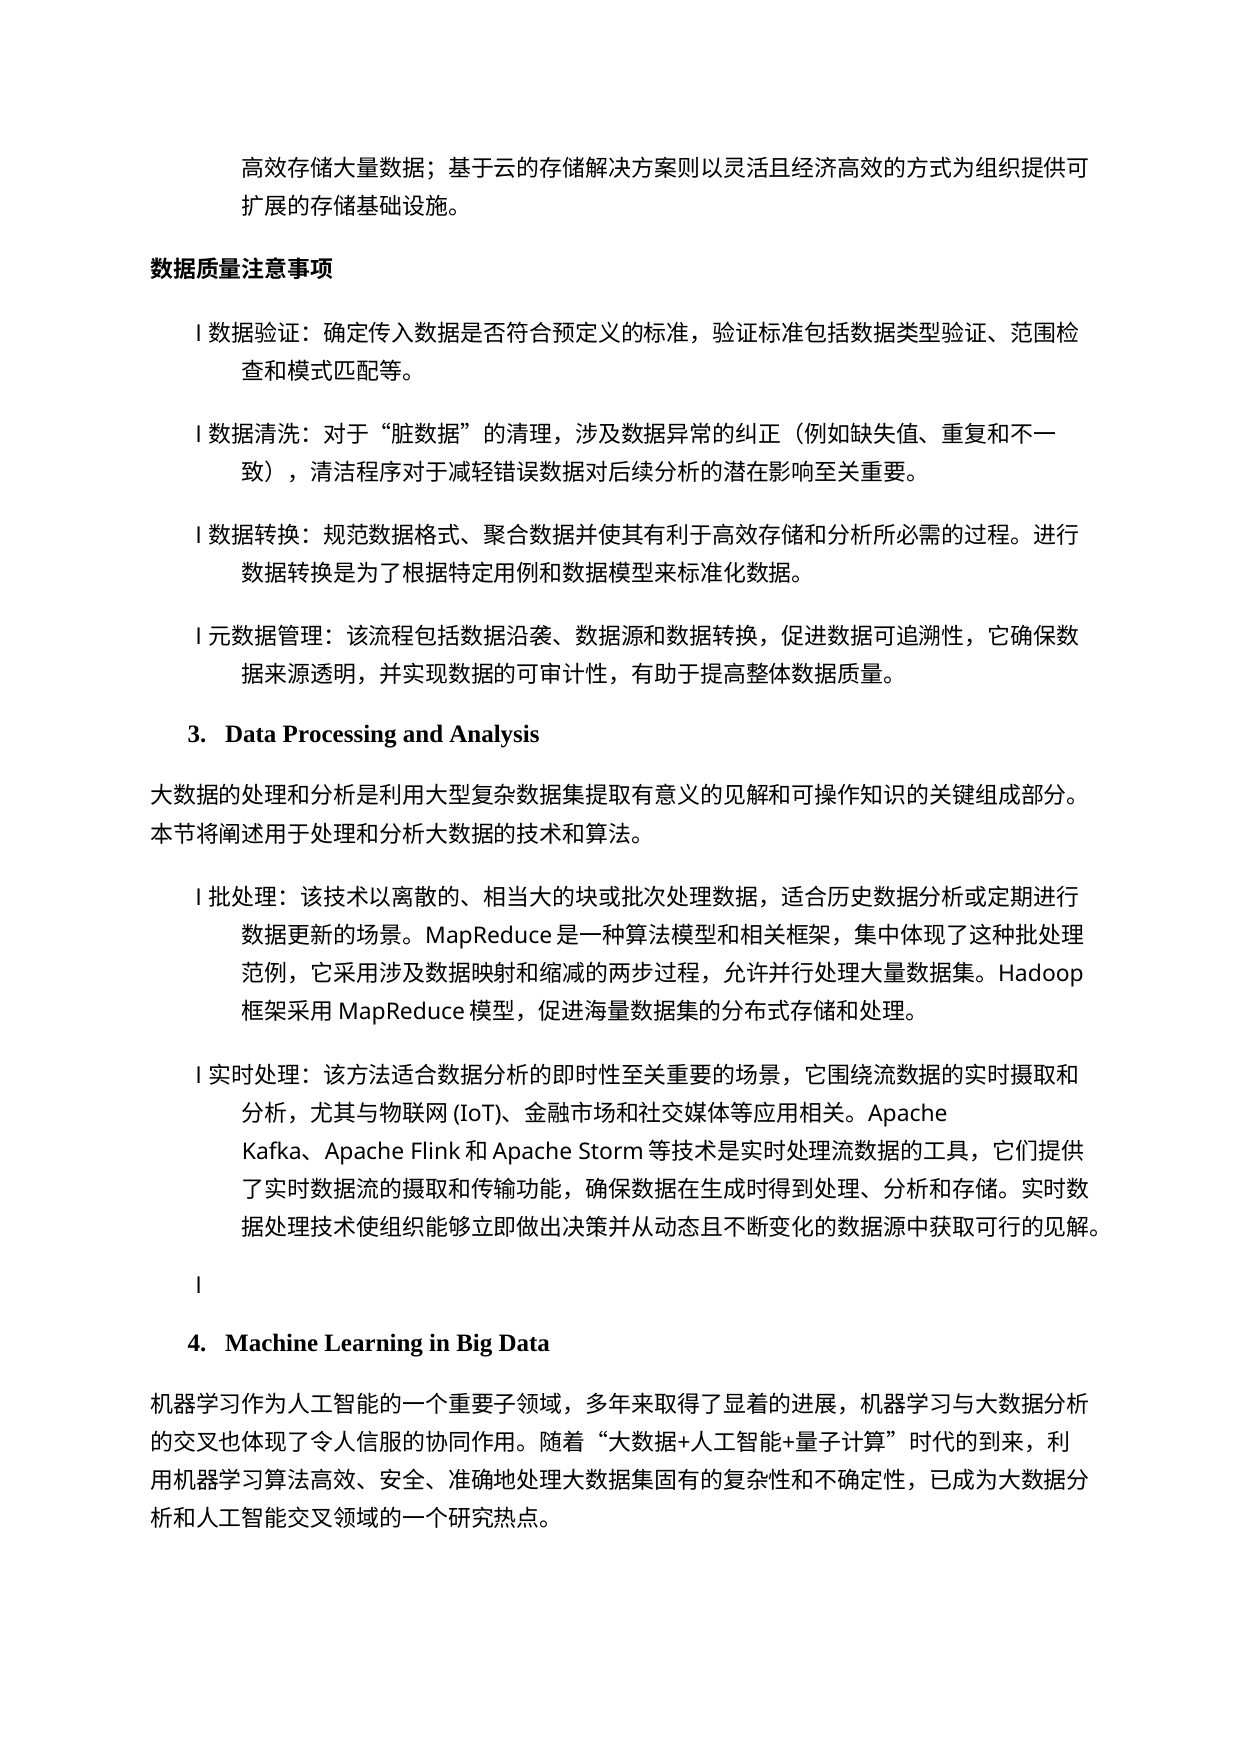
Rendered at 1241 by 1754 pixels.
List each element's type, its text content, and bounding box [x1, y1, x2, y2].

text 数据质量注意事项 [150, 251, 1090, 284]
text 3. Data Processing and Analysis [187, 719, 1090, 748]
text l 批处理：该技术以离散的、相当大的块或批次处理数据，适合历史数据分析或定期进行数据更新的场景。MapReduce是一种算法模型和相关框架，集中体现了这种批处理范例，它采用涉及数据映射和缩减的两步过程，允许并行处理大量数据集。Hadoop框架采用MapReduce模型，促进海量数据集的分布式存储和处理。 [196, 879, 1090, 1027]
text 大数据的处理和分析是利用大型复杂数据集提取有意义的见解和可操作知识的关键组成部分。本节将阐述用于处理和分析大数据的技术和算法。 [150, 777, 1090, 849]
text l 数据清洗：对于“脏数据”的清理，涉及数据异常的纠正（例如缺失值、重复和不一致），清洁程序对于减轻错误数据对后续分析的潜在影响至关重要。 [196, 416, 1090, 487]
text l 实时处理：该方法适合数据分析的即时性至关重要的场景，它围绕流数据的实时摄取和分析，尤其与物联网 (IoT)、金融市场和社交媒体等应用相关。Apache Kafka、Apache Flink和Apache Storm等技术是实时处理流数据的工具，它们提供了实时数据流的摄取和传输功能，确保数据在生成时得到处理、分析和存储。实时数据处理技术使组织能够立即做出决策并从动态且不断变化的数据源中获取可行的见解。 [196, 1057, 1090, 1242]
text l 数据转换：规范数据格式、聚合数据并使其有利于高效存储和分析所必需的过程。进行数据转换是为了根据特定用例和数据模型来标准化数据。 [196, 517, 1090, 588]
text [196, 150, 1090, 221]
text l [196, 1272, 1090, 1299]
text 机器学习作为人工智能的一个重要子领域，多年来取得了显着的进展，机器学习与大数据分析的交叉也体现了令人信服的协同作用。随着“大数据+人工智能+量子计算”时代的到来，利用机器学习算法高效、安全、准确地处理大数据集固有的复杂性和不确定性，已成为大数据分析和人工智能交叉领域的一个研究热点。 [150, 1386, 1090, 1533]
text l 元数据管理：该流程包括数据沿袭、数据源和数据转换，促进数据可追溯性，它确保数据来源透明，并实现数据的可审计性，有助于提高整体数据质量。 [196, 618, 1090, 689]
text 4. Machine Learning in Big Data [187, 1328, 1090, 1356]
text l 数据验证：确定传入数据是否符合预定义的标准，验证标准包括数据类型验证、范围检查和模式匹配等。 [196, 314, 1090, 386]
